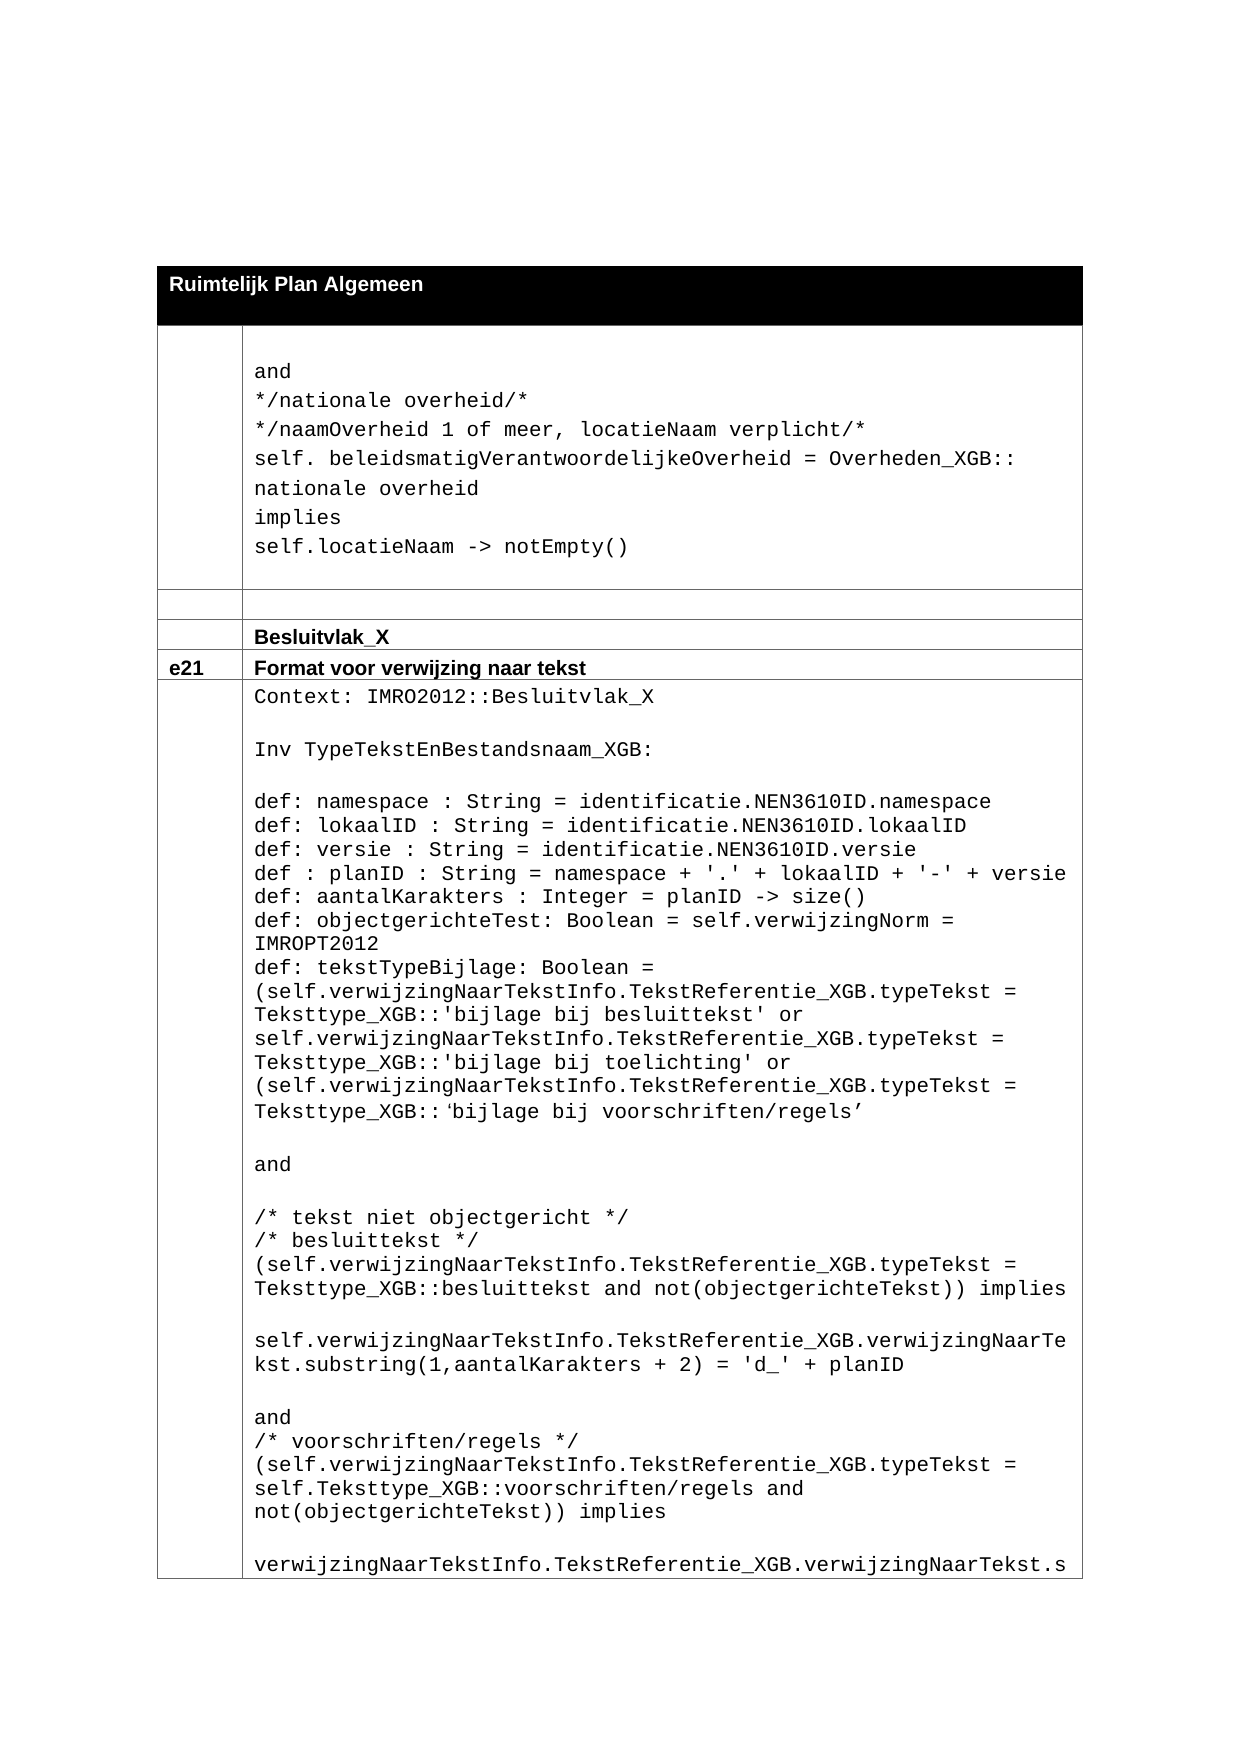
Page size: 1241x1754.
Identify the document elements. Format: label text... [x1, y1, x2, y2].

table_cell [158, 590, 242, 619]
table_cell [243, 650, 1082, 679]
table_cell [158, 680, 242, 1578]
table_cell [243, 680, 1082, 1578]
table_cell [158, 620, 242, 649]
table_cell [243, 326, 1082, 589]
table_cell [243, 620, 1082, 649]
table_header Ruimtelijk Plan Algemeen [158, 267, 1082, 325]
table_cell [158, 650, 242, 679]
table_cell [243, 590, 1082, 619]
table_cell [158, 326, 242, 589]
